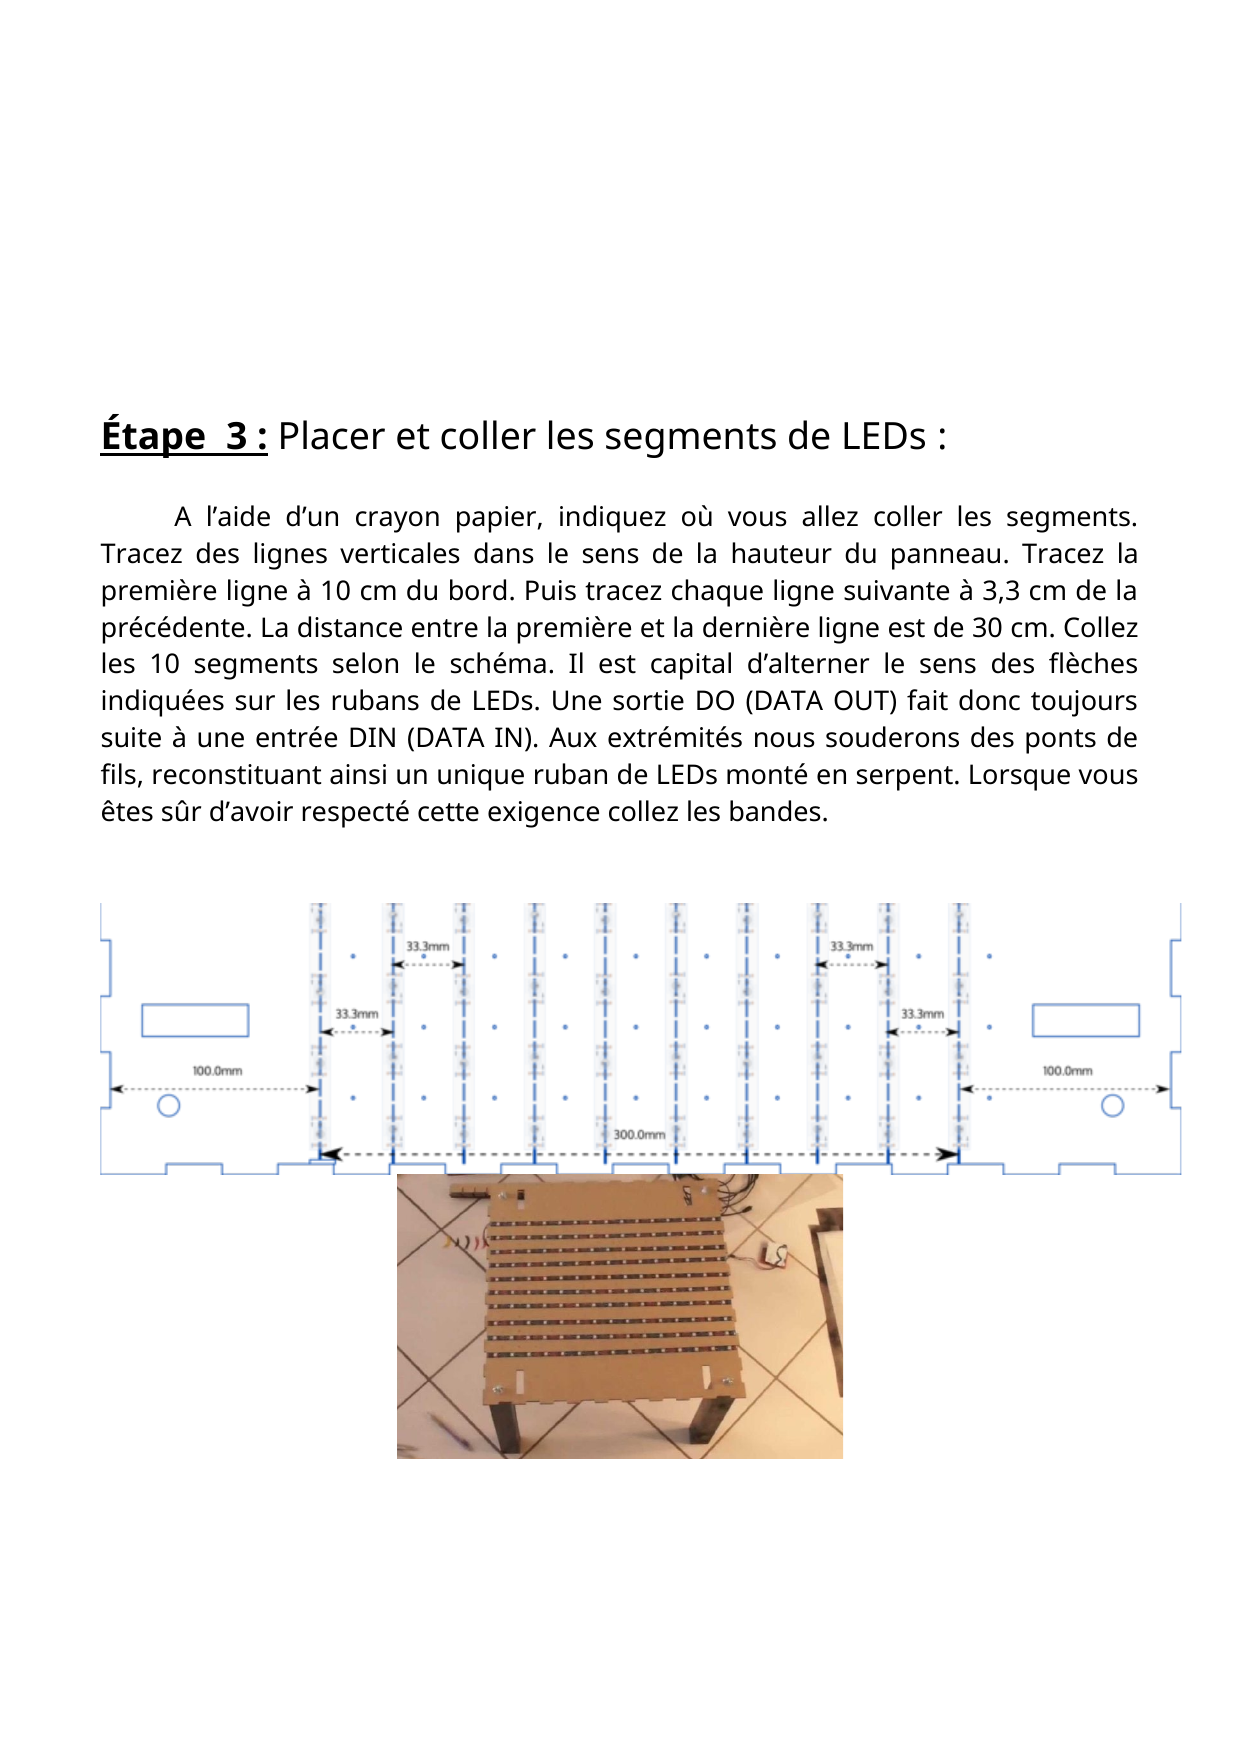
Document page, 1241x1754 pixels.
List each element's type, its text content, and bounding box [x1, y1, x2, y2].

picture [100, 903, 1182, 1459]
text Étape 3 : Placer et coller les segments de LEDs : [100, 409, 1140, 461]
text A l’aide d’un crayon papier, indiquez où vous allez coller les segments. Tracez des lignes verticales dans le sens de la hauteur du panneau. Tracez la première ligne à 10 cm du bord. Puis tracez chaque ligne suivante à 3,3 cm de la précédente. La distance entre la première et la dernière ligne est de 30 cm. Collez les 10 segments selon le schéma. Il est capital d’alterner le sens des flèches indiquées sur les rubans de LEDs. Une sortie DO (DATA OUT) fait donc toujours suite à une entrée DIN (DATA IN). Aux extrémités nous souderons des ponts de fils, reconstituant ainsi un unique ruban de LEDs monté en serpent. Lorsque vous êtes sûr d’avoir respecté cette exigence collez les bandes. [100, 497, 1140, 829]
